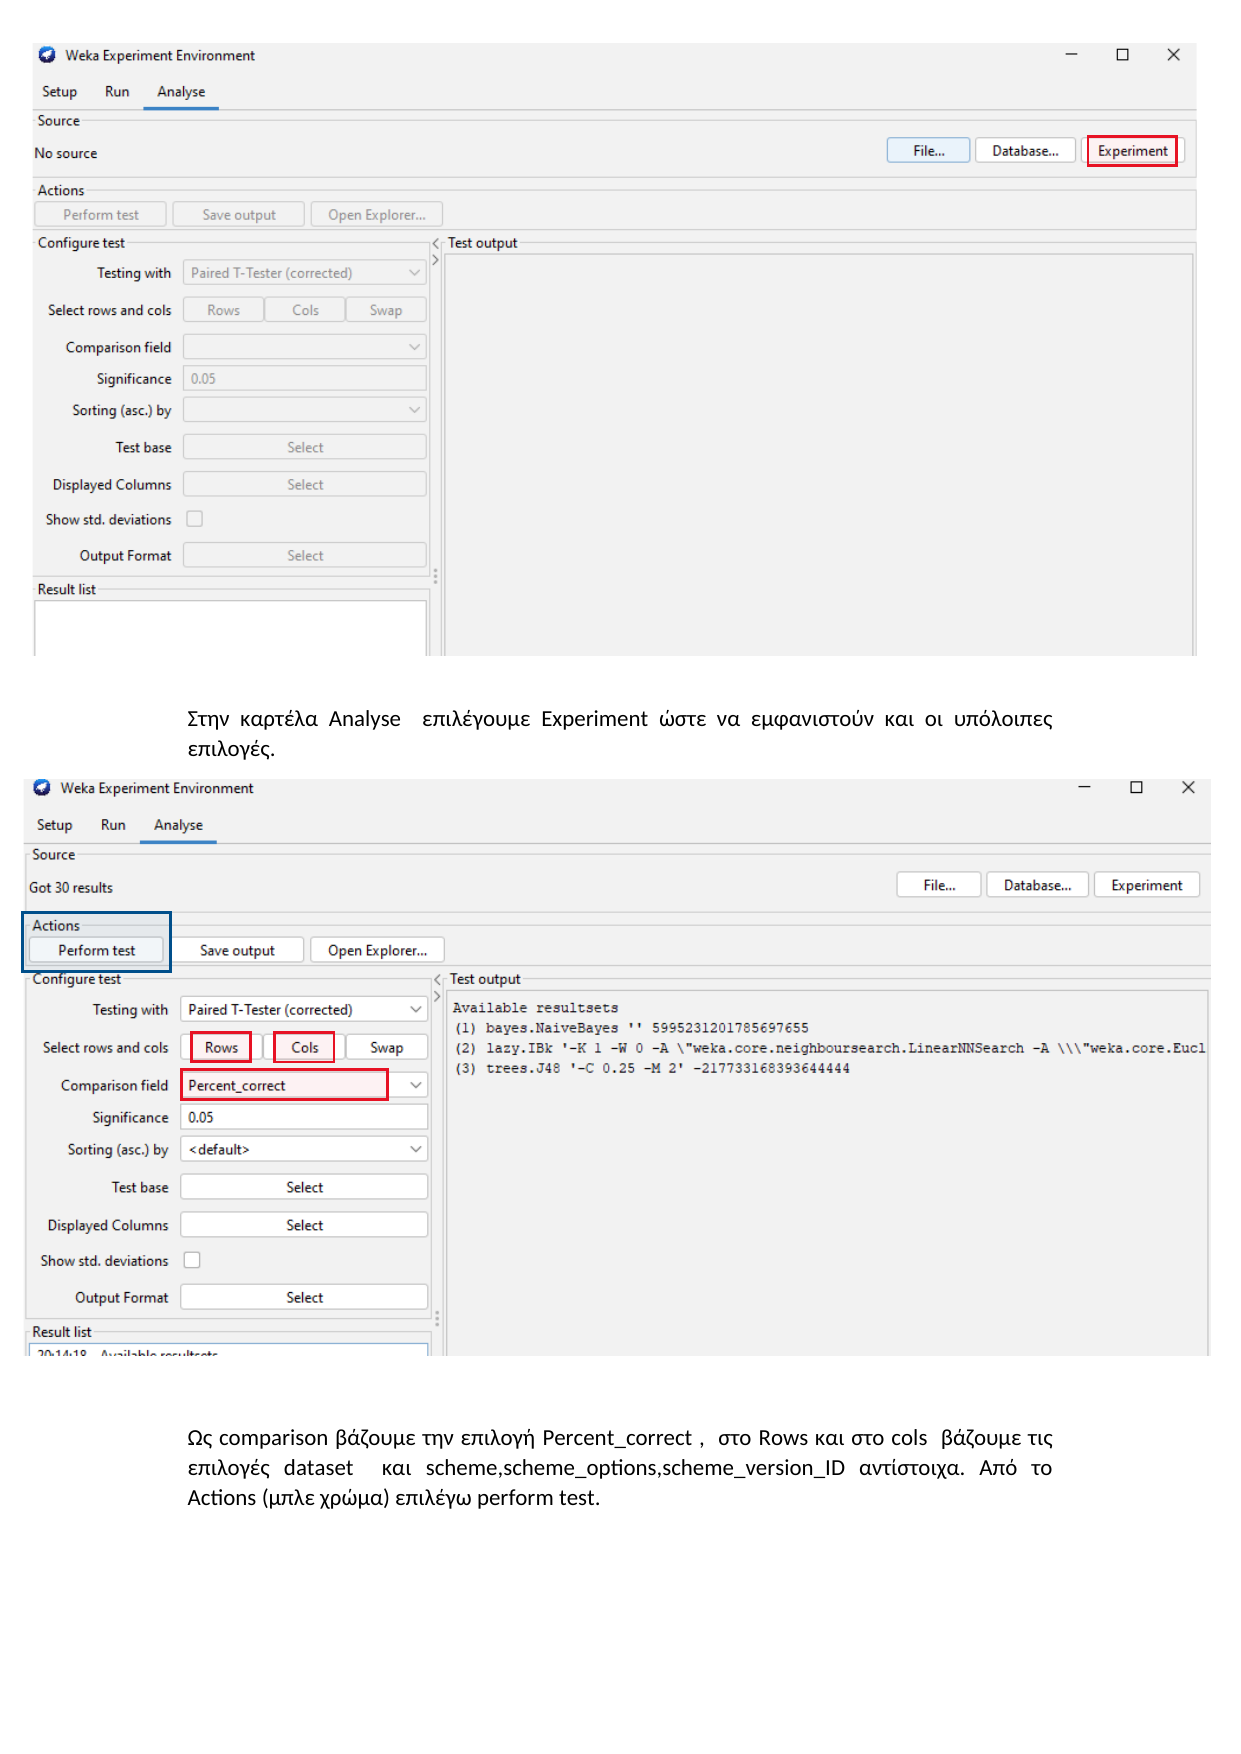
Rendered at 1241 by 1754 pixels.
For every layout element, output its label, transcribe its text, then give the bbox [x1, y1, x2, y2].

picture [32, 43, 1197, 656]
text Στην καρτέλα Analyse επιλέγουμε Experiment ώστε να εμφανιστούν και οι υπόλοιπες επιλογές. [187, 704, 1053, 763]
text Ως comparison βάζουμε την επιλογή Percent_correct , στο Rows και στο cols βάζουμε τις επιλογές dataset και scheme,scheme_options,scheme_version_ID αντίστοιχα. Από το Actions (μπλε χρώμα) επιλέγω perform test. [187, 1423, 1053, 1511]
picture [24, 914, 169, 970]
picture [23, 779, 1211, 1356]
